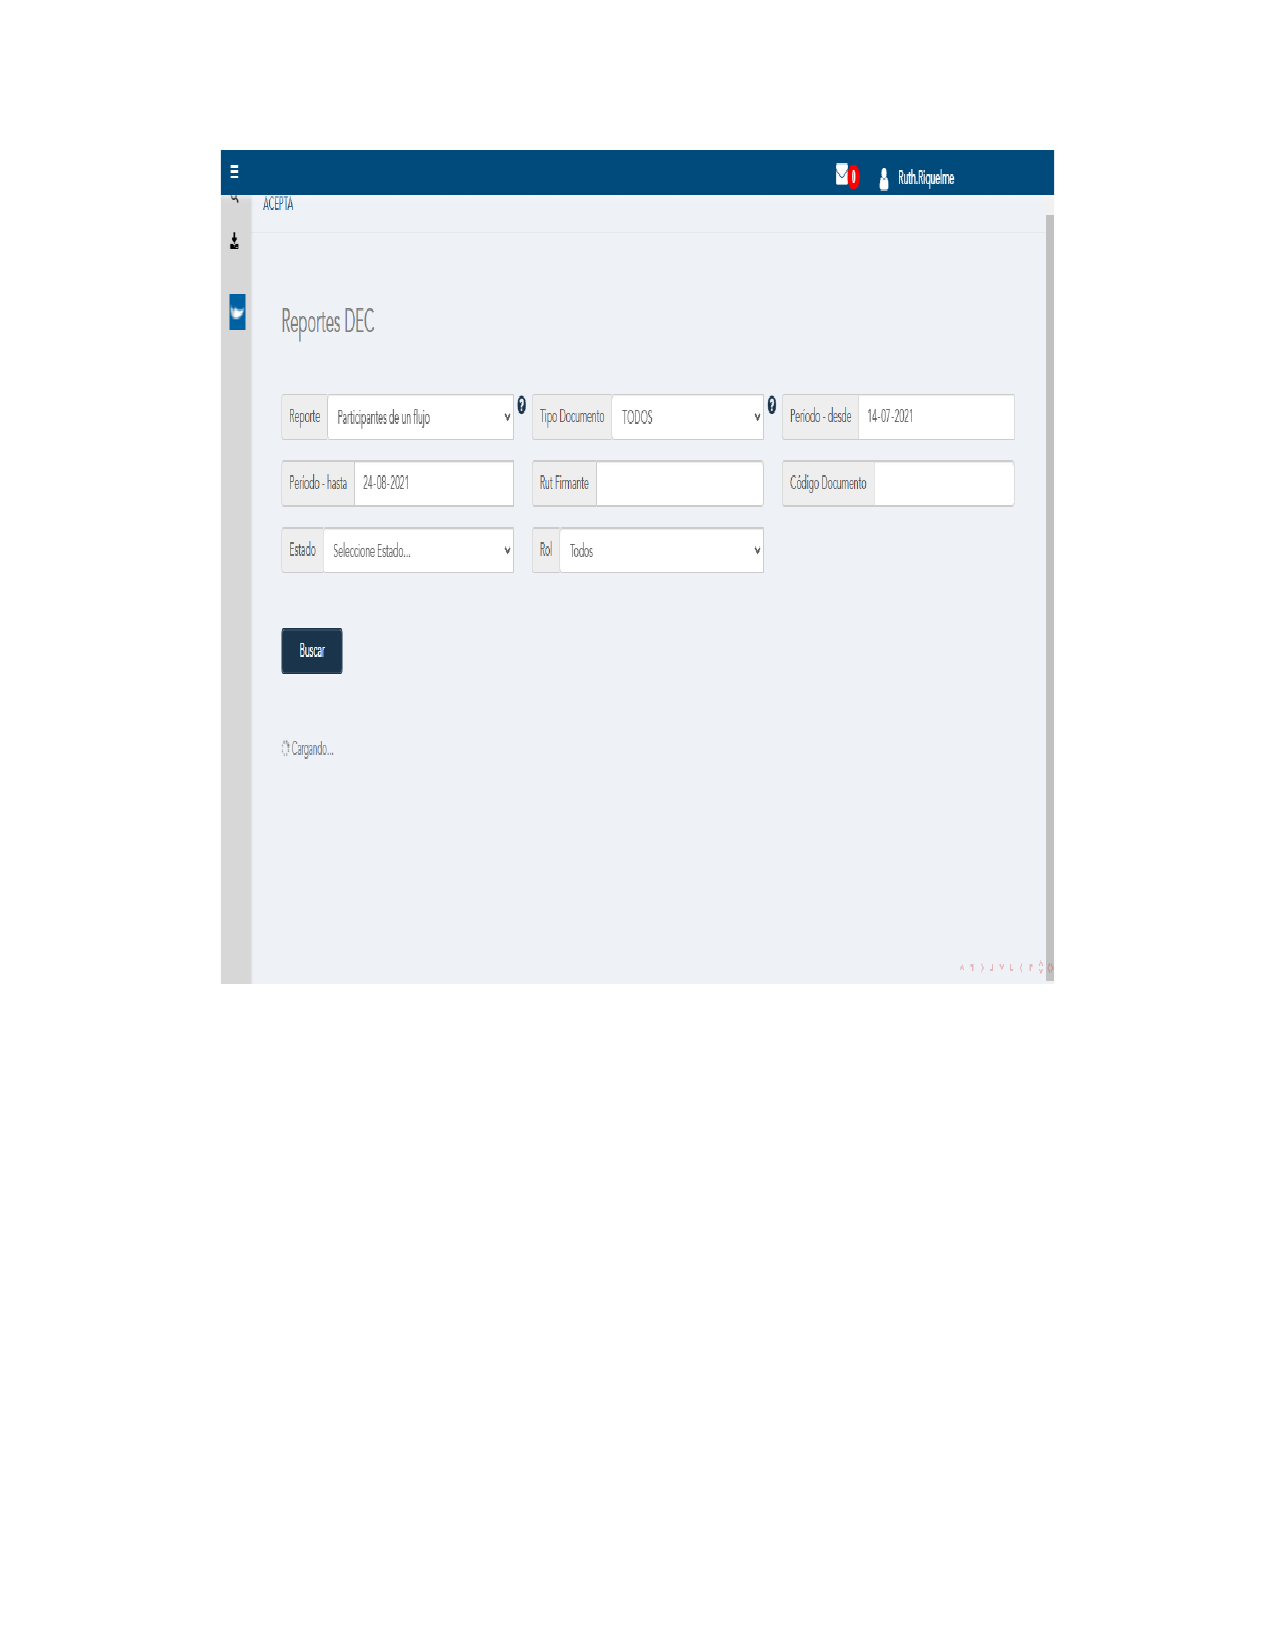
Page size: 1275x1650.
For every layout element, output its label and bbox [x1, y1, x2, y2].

picture [220, 184, 1055, 1018]
